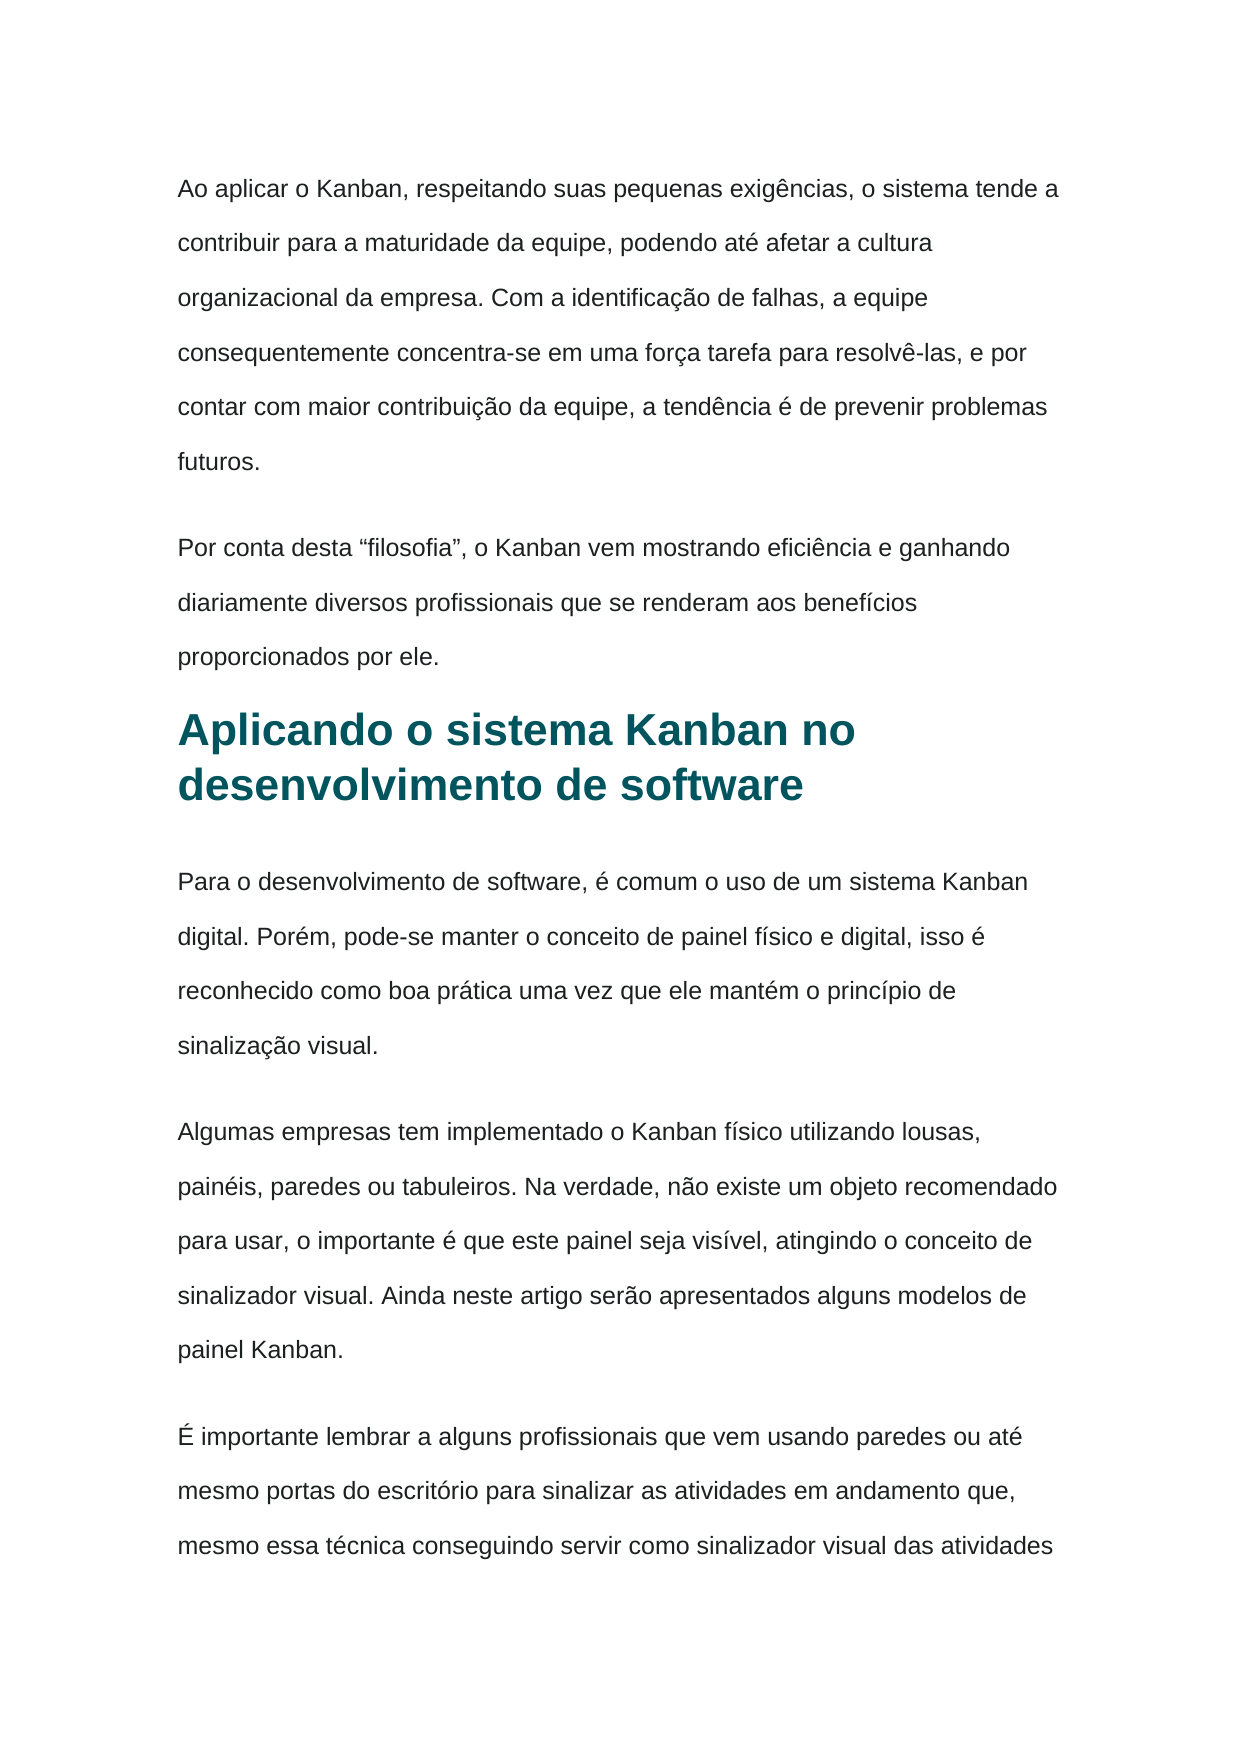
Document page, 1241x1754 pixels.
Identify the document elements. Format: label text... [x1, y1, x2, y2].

text Por conta desta “filosofia”, o Kanban vem mostrando eficiência e ganhando diariamente diversos profissionais que se renderam aos benefícios proporcionados por ele. [177, 507, 1063, 671]
text Para o desenvolvimento de software, é comum o uso de um sistema Kanban digital. Porém, pode-se manter o conceito de painel físico e digital, isso é reconhecido como boa prática uma vez que ele mantém o princípio de sinalização visual. [177, 841, 1063, 1059]
text Algumas empresas tem implementado o Kanban físico utilizando lousas, painéis, paredes ou tabuleiros. Na verdade, não existe um objeto recomendado para usar, o importante é que este painel seja visível, atingindo o conceito de sinalizador visual. Ainda neste artigo serão apresentados alguns modelos de painel Kanban. [177, 1091, 1063, 1364]
text Aplicando o sistema Kanban no desenvolvimento de software [177, 700, 1063, 809]
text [177, 1396, 1063, 1559]
text Ao aplicar o Kanban, respeitando suas pequenas exigências, o sistema tende a contribuir para a maturidade da equipe, podendo até afetar a cultura organizacional da empresa. Com a identificação de falhas, a equipe consequentemente concentra-se em uma força tarefa para resolvê-las, e por contar com maior contribuição da equipe, a tendência é de prevenir problemas futuros. [177, 148, 1063, 476]
